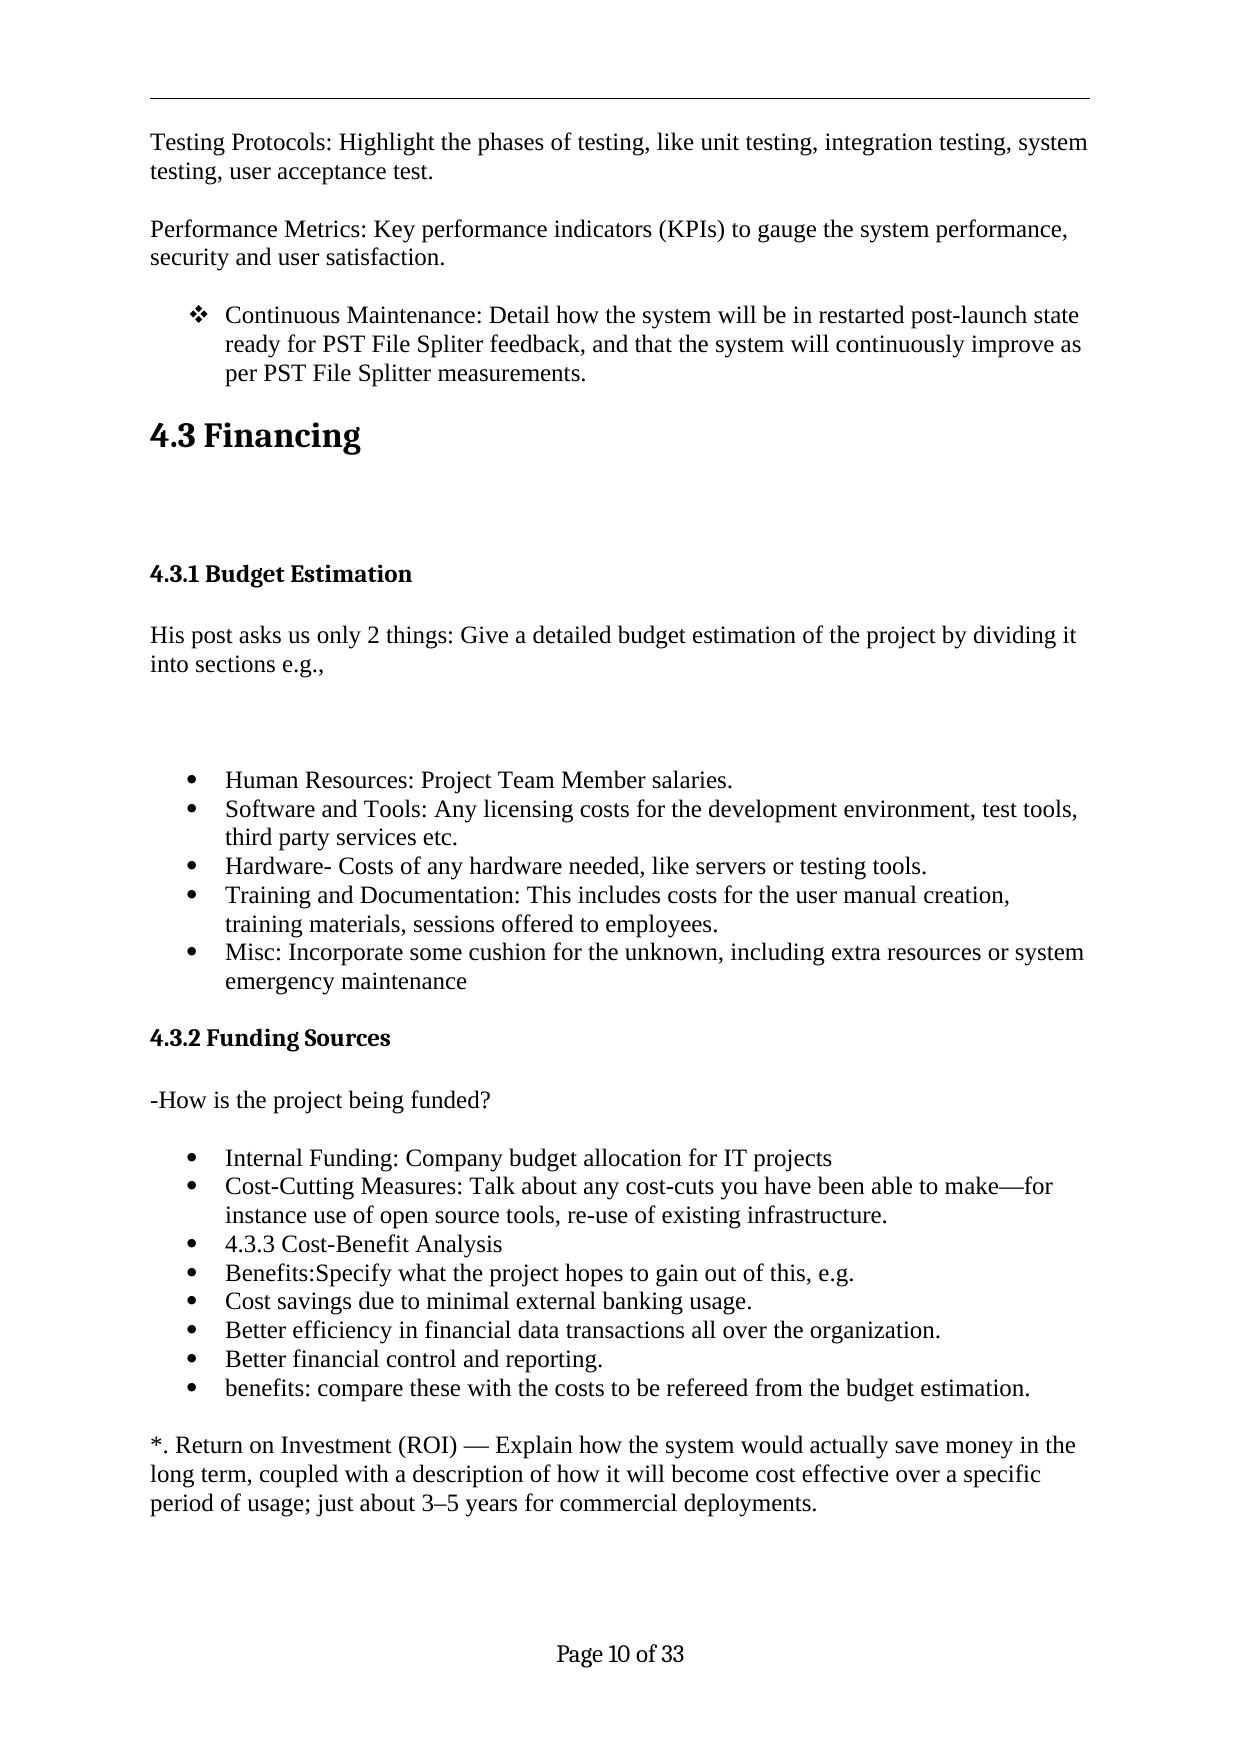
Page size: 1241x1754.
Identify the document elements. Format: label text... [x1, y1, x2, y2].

list Continuous Maintenance: Detail how the system will be in restarted post-launch state ready for PST File Spliter feedback, and that the system will continuously improve as per PST File Splitter measurements. [187, 300, 1090, 387]
list Hardware- Costs of any hardware needed, like servers or testing tools. [187, 851, 1090, 880]
list Internal Funding: Company budget allocation for IT projects [187, 1143, 1090, 1171]
list Benefits:Specify what the project hopes to gain out of this, e.g. [187, 1258, 1090, 1286]
text -How is the project being funded? [150, 1085, 1090, 1113]
list benefits: compare these with the costs to be refereed from the budget estimation. [187, 1373, 1090, 1401]
text Testing Protocols: Highlight the phases of testing, like unit testing, integration testing, system testing, user acceptance test. [150, 127, 1090, 184]
list Human Resources: Project Team Member salaries. [187, 765, 1090, 794]
text His post asks us only 2 things: Give a detailed budget estimation of the project by dividing it into sections e.g., [150, 620, 1090, 678]
subtitle 4.3.2 Funding Sources [150, 1024, 1090, 1053]
text *. Return on Investment (ROI) — Explain how the system would actually save money in the long term, coupled with a description of how it will become cost effective over a specific period of usage; just about 3–5 years for commercial deployments. [150, 1431, 1090, 1517]
list Cost-Cutting Measures: Talk about any cost-cuts you have been able to make—for instance use of open source tools, re-use of existing infrastructure. [187, 1171, 1090, 1229]
subtitle 4.3 Financing [150, 416, 1090, 456]
list Better financial control and reporting. [187, 1344, 1090, 1373]
list Training and Documentation: This includes costs for the user manual creation, training materials, sessions offered to employees. [187, 880, 1090, 937]
list Better efficiency in financial data transactions all over the organization. [187, 1315, 1090, 1344]
list Misc: Incorporate some cushion for the unknown, including extra resources or system emergency maintenance [187, 937, 1090, 995]
list 4.3.3 Cost-Benefit Analysis [187, 1229, 1090, 1258]
subtitle 4.3.1 Budget Estimation [150, 559, 1090, 588]
text Performance Metrics: Key performance indicators (KPIs) to gauge the system performance, security and user satisfaction. [150, 214, 1090, 271]
list Cost savings due to minimal external banking usage. [187, 1286, 1090, 1315]
list Software and Tools: Any licensing costs for the development environment, test tools, third party services etc. [187, 794, 1090, 851]
